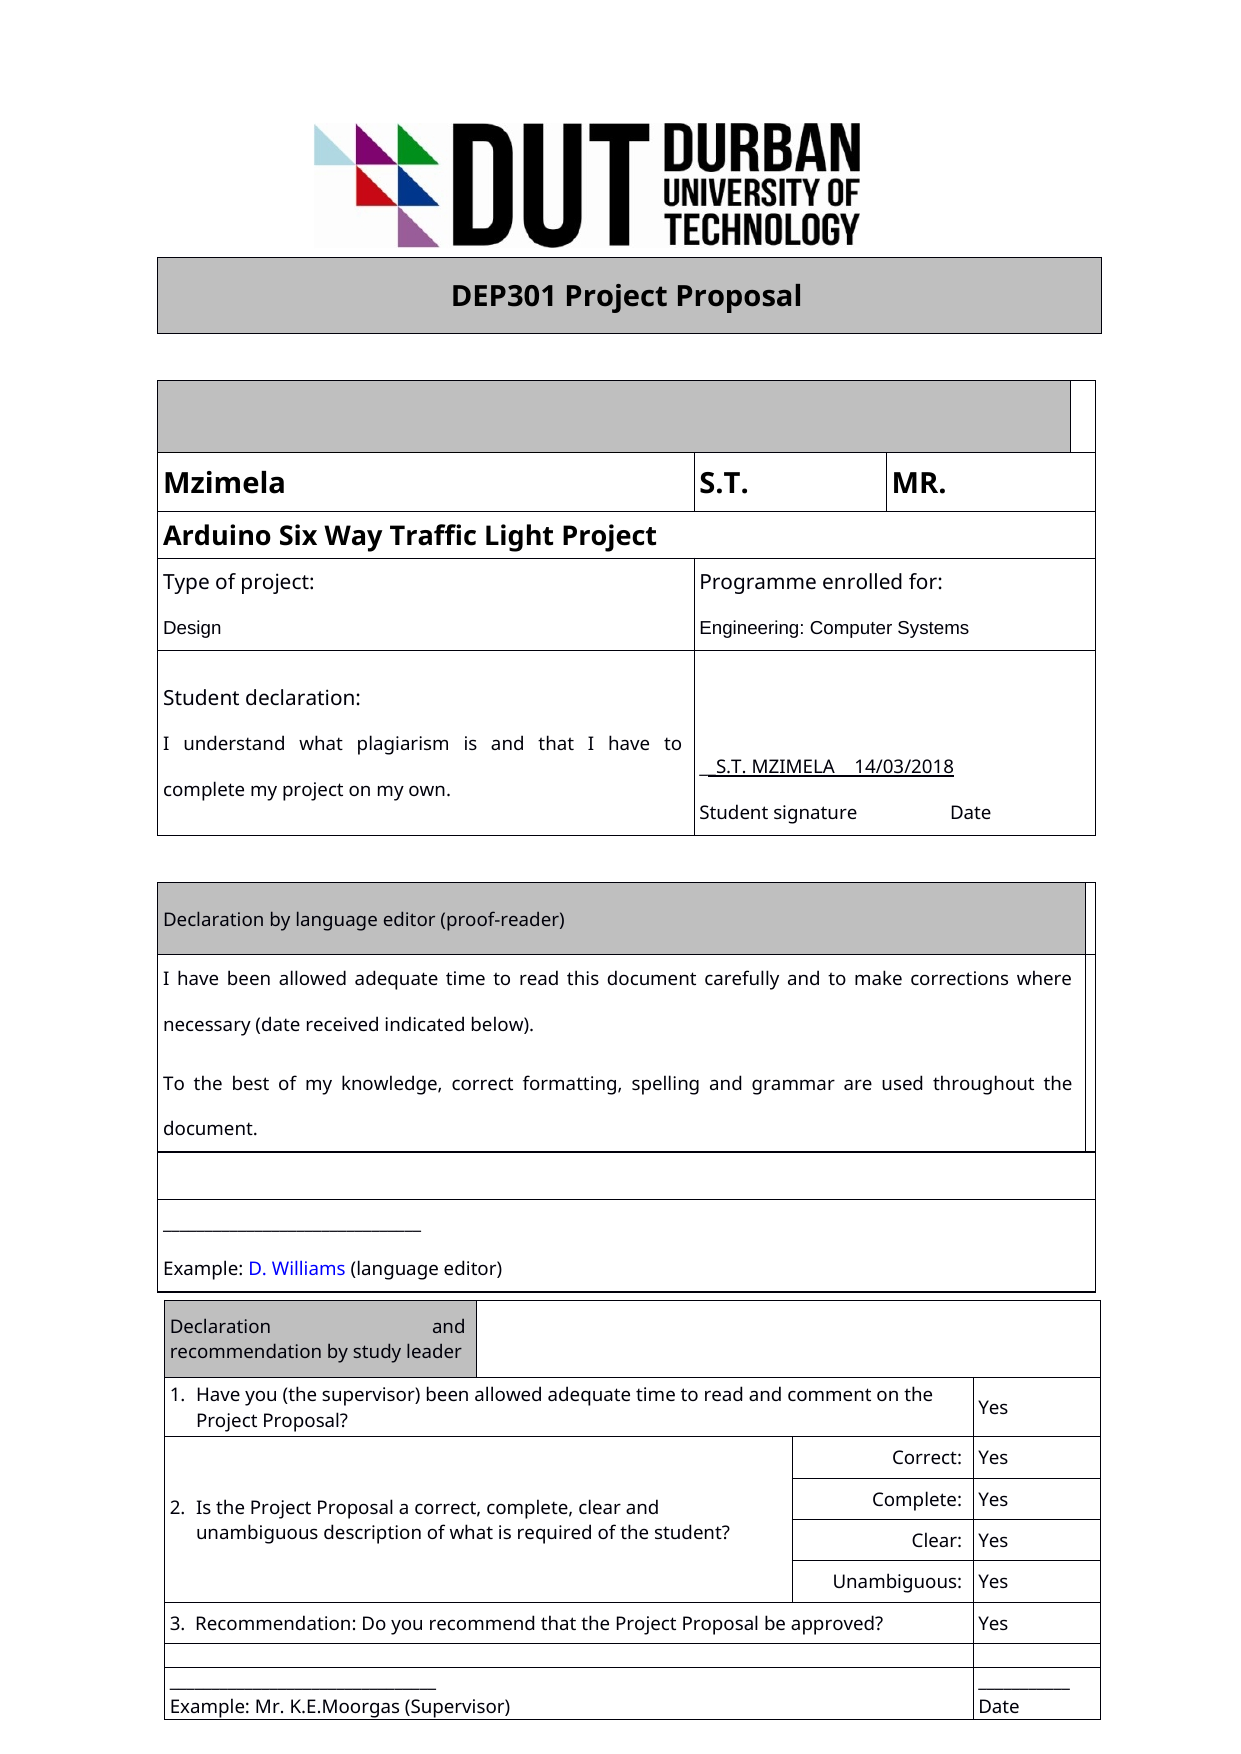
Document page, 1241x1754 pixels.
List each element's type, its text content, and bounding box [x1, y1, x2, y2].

table_cell Arduino Six Way Traffic Light Project [158, 512, 1095, 557]
table_cell __S.T. MZIMELA 14/03/2018 Student signature Date [695, 651, 1095, 835]
picture [312, 122, 861, 249]
table_cell I have been allowed adequate time to read this document carefully and to make corrections where necessary (date received indicated below). To the best of my knowledge, correct formatting, spelling and grammar are used throughout the document. [158, 955, 1085, 1151]
table_cell Mzimela [158, 453, 694, 511]
table_cell Programme enrolled for: Engineering: Computer Systems [695, 559, 1095, 650]
table_header DEP301 Project Proposal [158, 258, 1101, 333]
table_header Declaration by language editor (proof-reader) [158, 883, 1085, 954]
table_cell S.T. [695, 453, 886, 511]
table_cell [158, 1153, 1095, 1198]
table_cell _______________________________ Example: D. Williams (language editor) [158, 1200, 1095, 1291]
table_cell [1086, 955, 1095, 1151]
table_header [1071, 381, 1095, 452]
table_cell Type of project: Design [158, 559, 694, 650]
table_cell Student declaration: I understand what plagiarism is and that I have to complete my project on my own. [158, 651, 694, 835]
table_header [158, 381, 1070, 452]
table_header [1086, 883, 1095, 954]
table_cell MR. [887, 453, 1095, 511]
